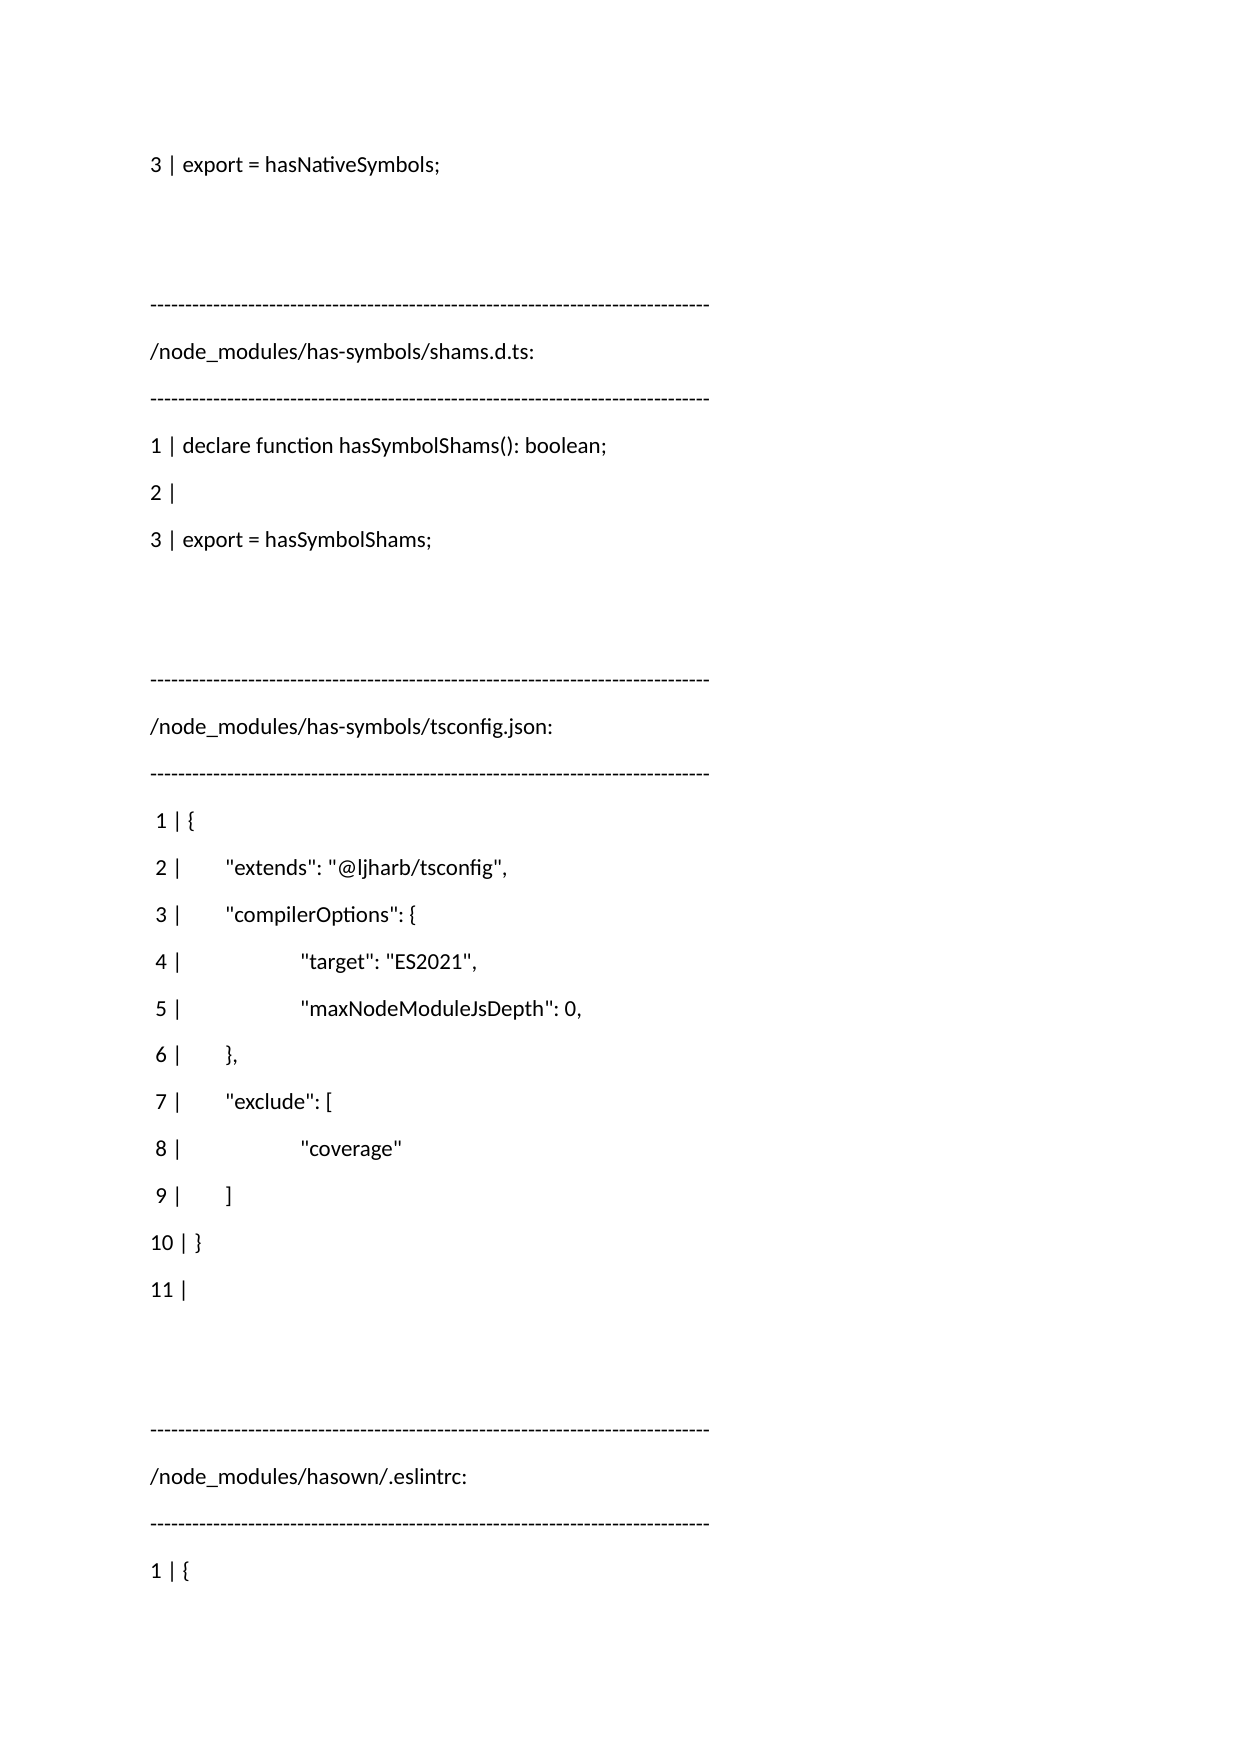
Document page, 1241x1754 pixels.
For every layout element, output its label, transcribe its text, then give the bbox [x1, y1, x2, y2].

text 9 | ] [150, 1181, 1090, 1209]
text /node_modules/has-symbols/tsconfig.json: [150, 712, 1090, 741]
text 10 | } [150, 1228, 1090, 1256]
text 5 | "maxNodeModuleJsDepth": 0, [150, 994, 1090, 1022]
text /node_modules/has-symbols/shams.d.ts: [150, 337, 1090, 366]
text 1 | declare function hasSymbolShams(): boolean; [150, 431, 1090, 459]
text 11 | [150, 1275, 1090, 1303]
text 1 | { [150, 1556, 1090, 1584]
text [150, 291, 1090, 319]
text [150, 384, 1090, 412]
text 3 | export = hasNativeSymbols; [150, 150, 1090, 178]
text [150, 1416, 1090, 1444]
text /node_modules/hasown/.eslintrc: [150, 1462, 1090, 1491]
text 8 | "coverage" [150, 1134, 1090, 1162]
text 1 | { [150, 806, 1090, 834]
text 4 | "target": "ES2021", [150, 947, 1090, 975]
text -------------------------------------------------------------------------------- [150, 759, 1090, 787]
text 7 | "exclude": [ [150, 1087, 1090, 1116]
text -------------------------------------------------------------------------------- [150, 666, 1090, 694]
text 3 | "compilerOptions": { [150, 900, 1090, 928]
text 3 | export = hasSymbolShams; [150, 525, 1090, 553]
text 2 | "extends": "@ljharb/tsconfig", [150, 853, 1090, 881]
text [150, 1509, 1090, 1537]
text 2 | [150, 478, 1090, 506]
text 6 | }, [150, 1041, 1090, 1069]
